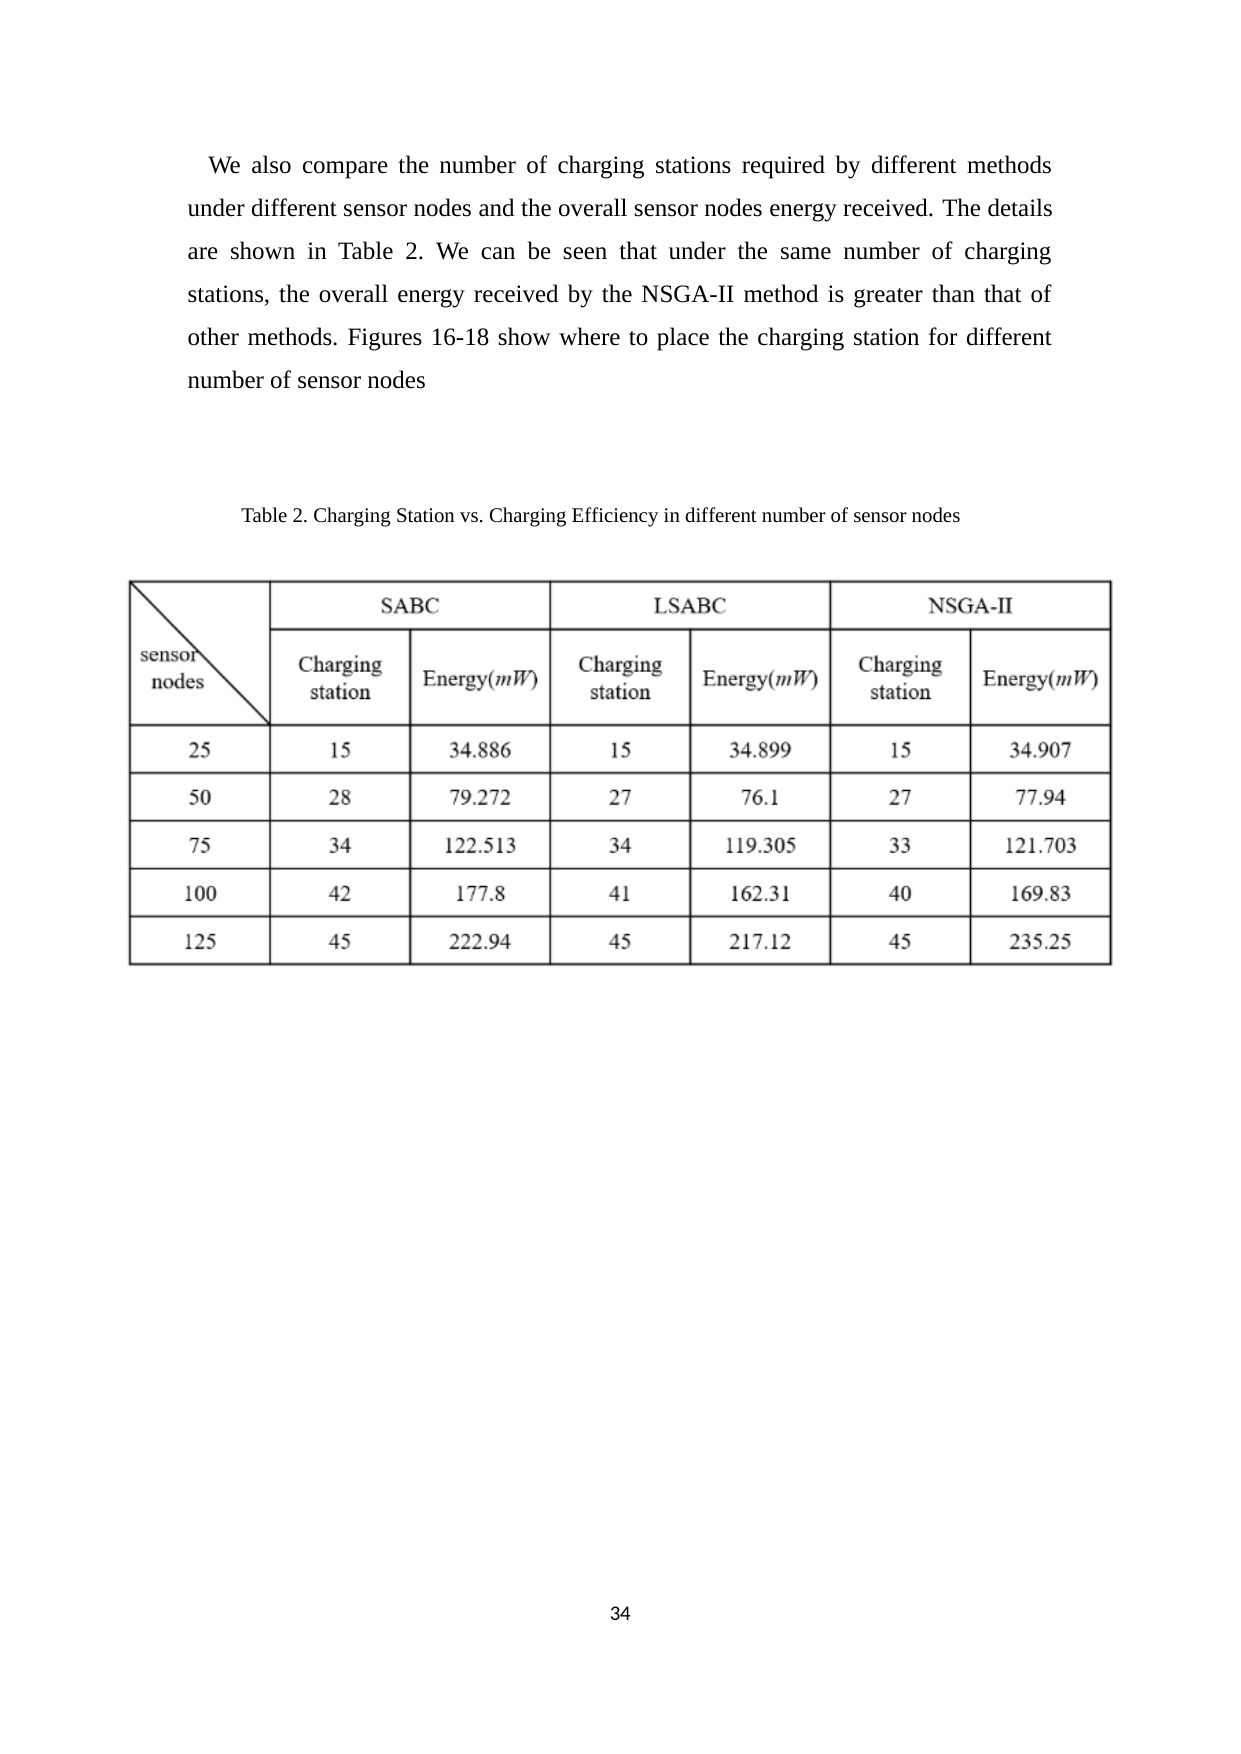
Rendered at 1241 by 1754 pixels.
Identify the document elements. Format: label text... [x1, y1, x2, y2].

picture [117, 567, 1124, 978]
text We also compare the number of charging stations required by different methods under different sensor nodes and the overall sensor nodes energy received. The details are shown in Table 2. We can be seen that under the same number of charging stations, the overall energy received by the NSGA-II method is greater than that of other methods. Figures 16-18 show where to place the charging station for different number of sensor nodes [187, 150, 1053, 394]
